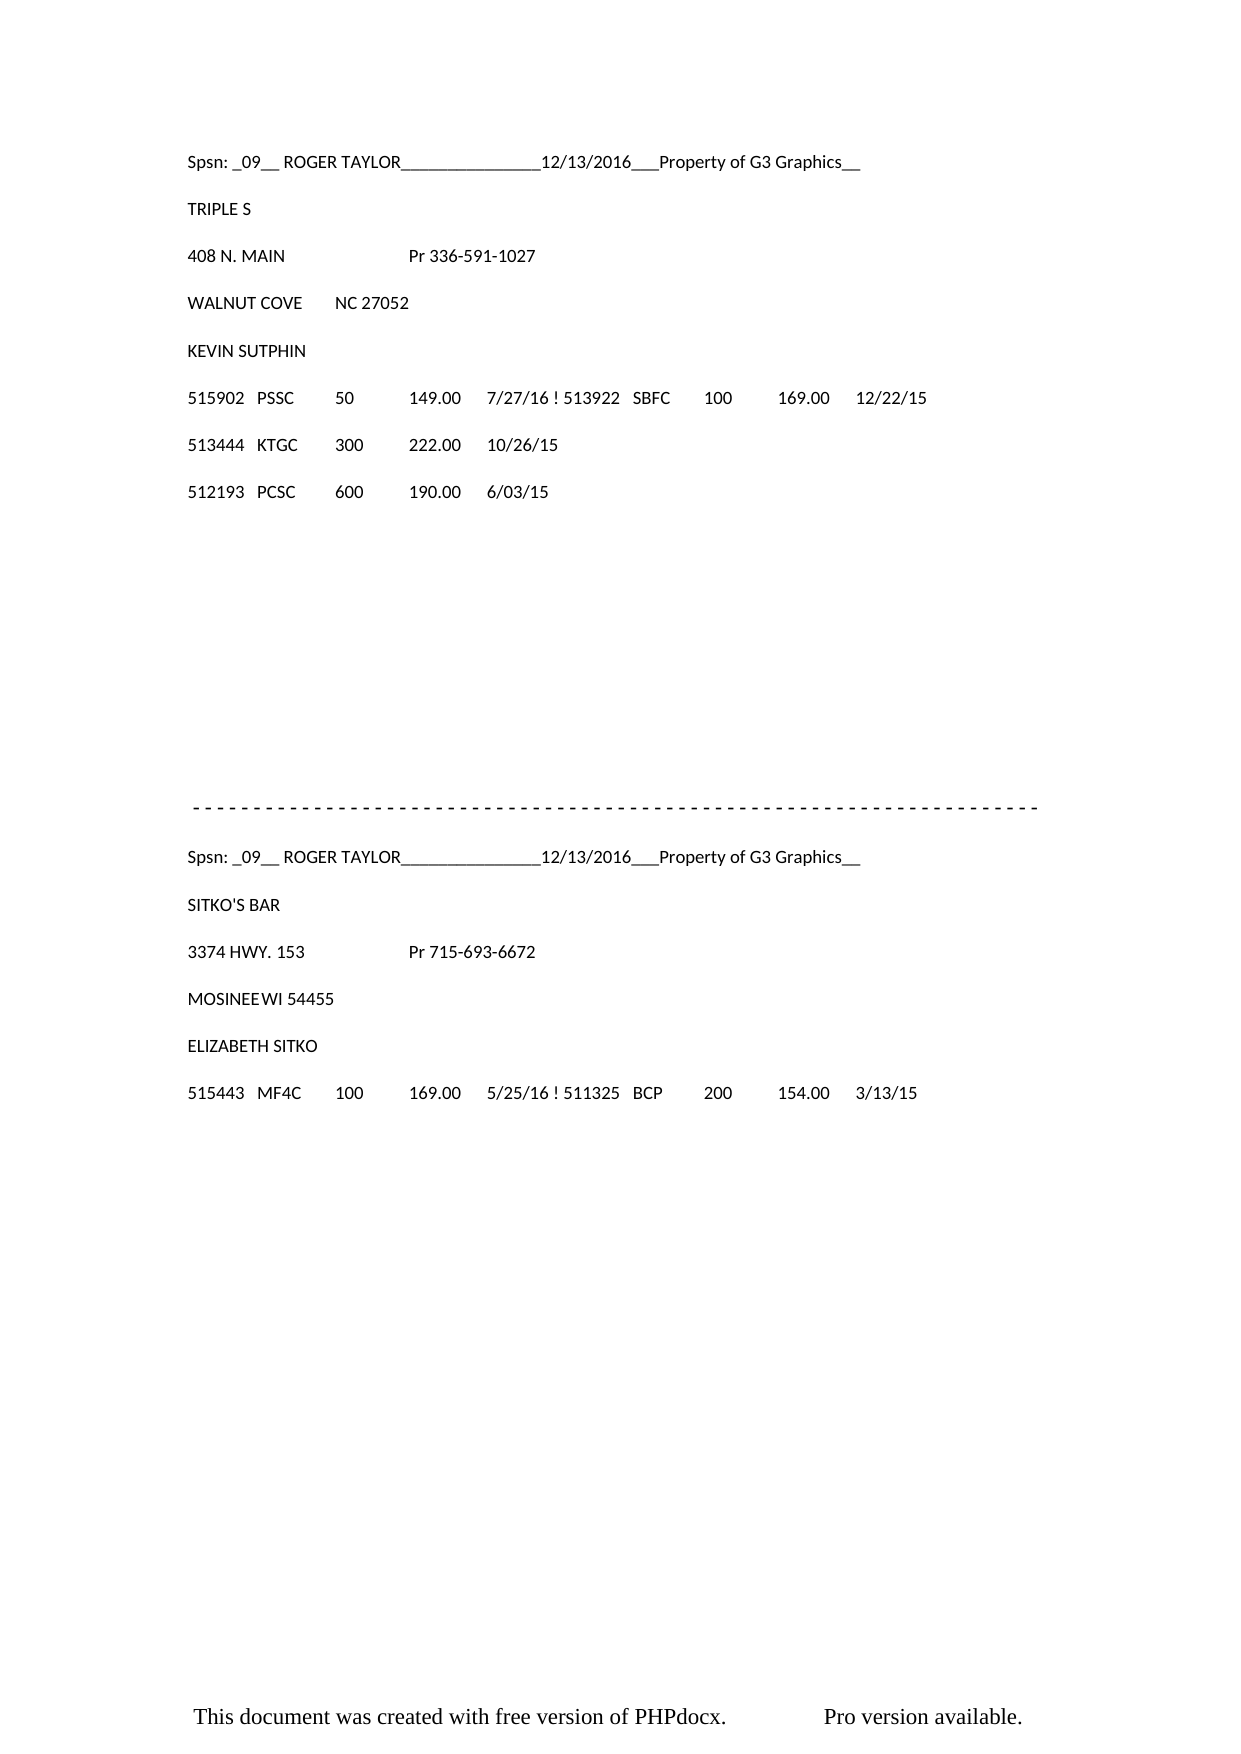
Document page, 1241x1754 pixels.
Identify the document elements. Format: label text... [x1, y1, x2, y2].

text ELIZABETH SITKO [187, 1034, 1053, 1057]
text 515443 MF4C 100 169.00 5/25/16 ! 511325 BCP 200 154.00 3/13/15 [187, 1082, 1053, 1104]
text TRIPLE S [187, 197, 1053, 220]
text SITKO'S BAR [187, 893, 1053, 916]
text 513444 KTGC 300 222.00 10/26/15 [187, 433, 1053, 456]
text KEVIN SUTPHIN [187, 339, 1053, 362]
text MOSINEE WI 54455 [187, 987, 1053, 1010]
text - - - - - - - - - - - - - - - - - - - - - - - - - - - - - - - - - - - - - - - - - - - - - - - - - - - - - - - - - - - - - - - - - - - - - - [187, 793, 1053, 821]
text 512193 PCSC 600 190.00 6/03/15 [187, 480, 1053, 503]
text Spsn: _09__ ROGER TAYLOR_______________12/13/2016___Property of G3 Graphics__ [187, 846, 1053, 868]
text 408 N. MAIN Pr 336-591-1027 [187, 244, 1053, 267]
text 3374 HWY. 153 Pr 715-693-6672 [187, 940, 1053, 963]
text WALNUT COVE NC 27052 [187, 292, 1053, 314]
text 515902 PSSC 50 149.00 7/27/16 ! 513922 SBFC 100 169.00 12/22/15 [187, 386, 1053, 409]
text Spsn: _09__ ROGER TAYLOR_______________12/13/2016___Property of G3 Graphics__ [187, 150, 1053, 173]
